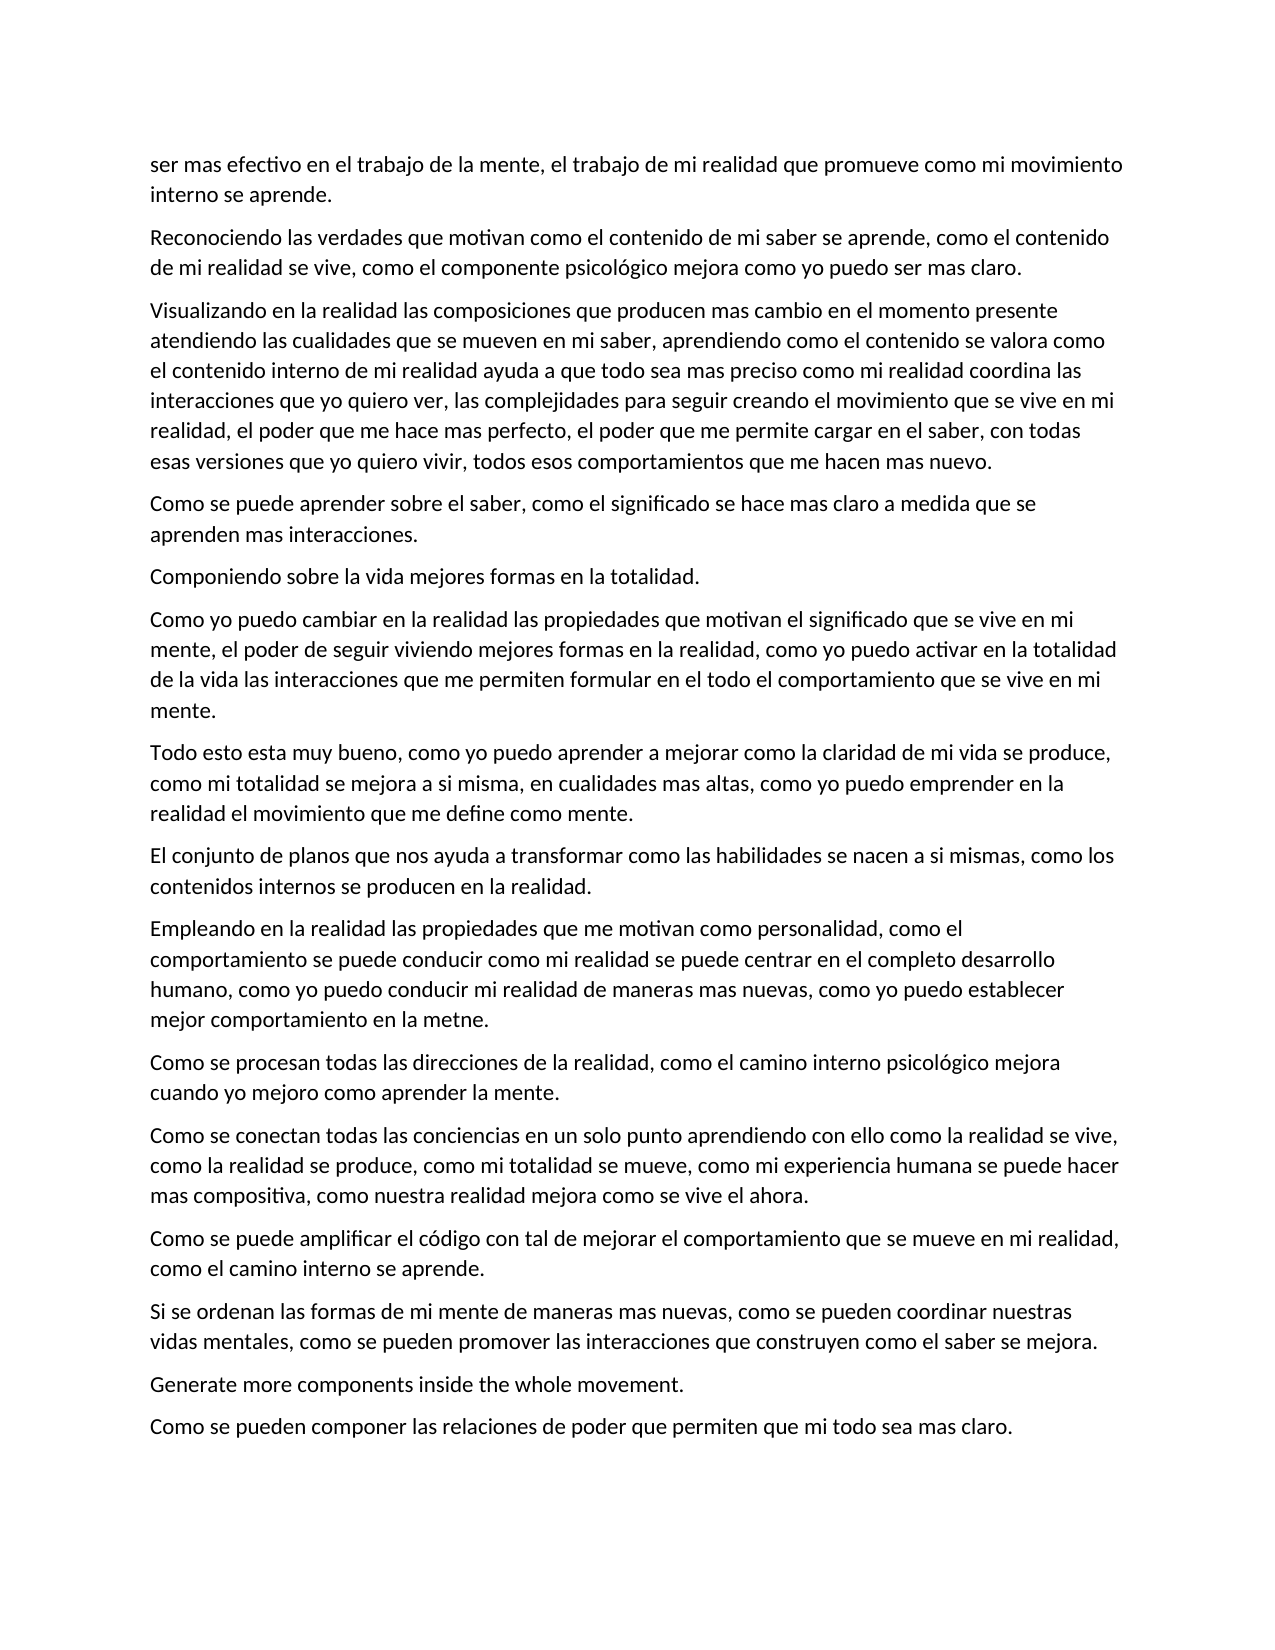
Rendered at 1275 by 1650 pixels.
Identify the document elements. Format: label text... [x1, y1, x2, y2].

text Como se puede amplificar el código con tal de mejorar el comportamiento que se mueve en mi realidad, como el camino interno se aprende. [150, 1224, 1125, 1282]
text Visualizando en la realidad las composiciones que producen mas cambio en el momento presente atendiendo las cualidades que se mueven en mi saber, aprendiendo como el contenido se valora como el contenido interno de mi realidad ayuda a que todo sea mas preciso como mi realidad coordina las interacciones que yo quiero ver, las complejidades para seguir creando el movimiento que se vive en mi realidad, el poder que me hace mas perfecto, el poder que me permite cargar en el saber, con todas esas versiones que yo quiero vivir, todos esos comportamientos que me hacen mas nuevo. [150, 296, 1125, 475]
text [150, 150, 1125, 208]
text Como se puede aprender sobre el saber, como el significado se hace mas claro a medida que se aprenden mas interacciones. [150, 489, 1125, 548]
text Como se pueden componer las relaciones de poder que permiten que mi todo sea mas claro. [150, 1412, 1125, 1441]
text Todo esto esta muy bueno, como yo puedo aprender a mejorar como la claridad de mi vida se produce, como mi totalidad se mejora a si misma, en cualidades mas altas, como yo puedo emprender en la realidad el movimiento que me define como mente. [150, 738, 1125, 827]
text Si se ordenan las formas de mi mente de maneras mas nuevas, como se pueden coordinar nuestras vidas mentales, como se pueden promover las interacciones que construyen como el saber se mejora. [150, 1297, 1125, 1355]
text Como se procesan todas las direcciones de la realidad, como el camino interno psicológico mejora cuando yo mejoro como aprender la mente. [150, 1048, 1125, 1106]
text Como se conectan todas las conciencias en un solo punto aprendiendo con ello como la realidad se vive, como la realidad se produce, como mi totalidad se mueve, como mi experiencia humana se puede hacer mas compositiva, como nuestra realidad mejora como se vive el ahora. [150, 1121, 1125, 1209]
text Componiendo sobre la vida mejores formas en la totalidad. [150, 562, 1125, 591]
text Generate more components inside the whole movement. [150, 1370, 1125, 1398]
text El conjunto de planos que nos ayuda a transformar como las habilidades se nacen a si mismas, como los contenidos internos se producen en la realidad. [150, 842, 1125, 900]
text Empleando en la realidad las propiedades que me motivan como personalidad, como el comportamiento se puede conducir como mi realidad se puede centrar en el completo desarrollo humano, como yo puedo conducir mi realidad de maneras mas nuevas, como yo puedo establecer mejor comportamiento en la metne. [150, 914, 1125, 1033]
text Reconociendo las verdades que motivan como el contenido de mi saber se aprende, como el contenido de mi realidad se vive, como el componente psicológico mejora como yo puedo ser mas claro. [150, 223, 1125, 281]
text Como yo puedo cambiar en la realidad las propiedades que motivan el significado que se vive en mi mente, el poder de seguir viviendo mejores formas en la realidad, como yo puedo activar en la totalidad de la vida las interacciones que me permiten formular en el todo el comportamiento que se vive en mi mente. [150, 605, 1125, 724]
